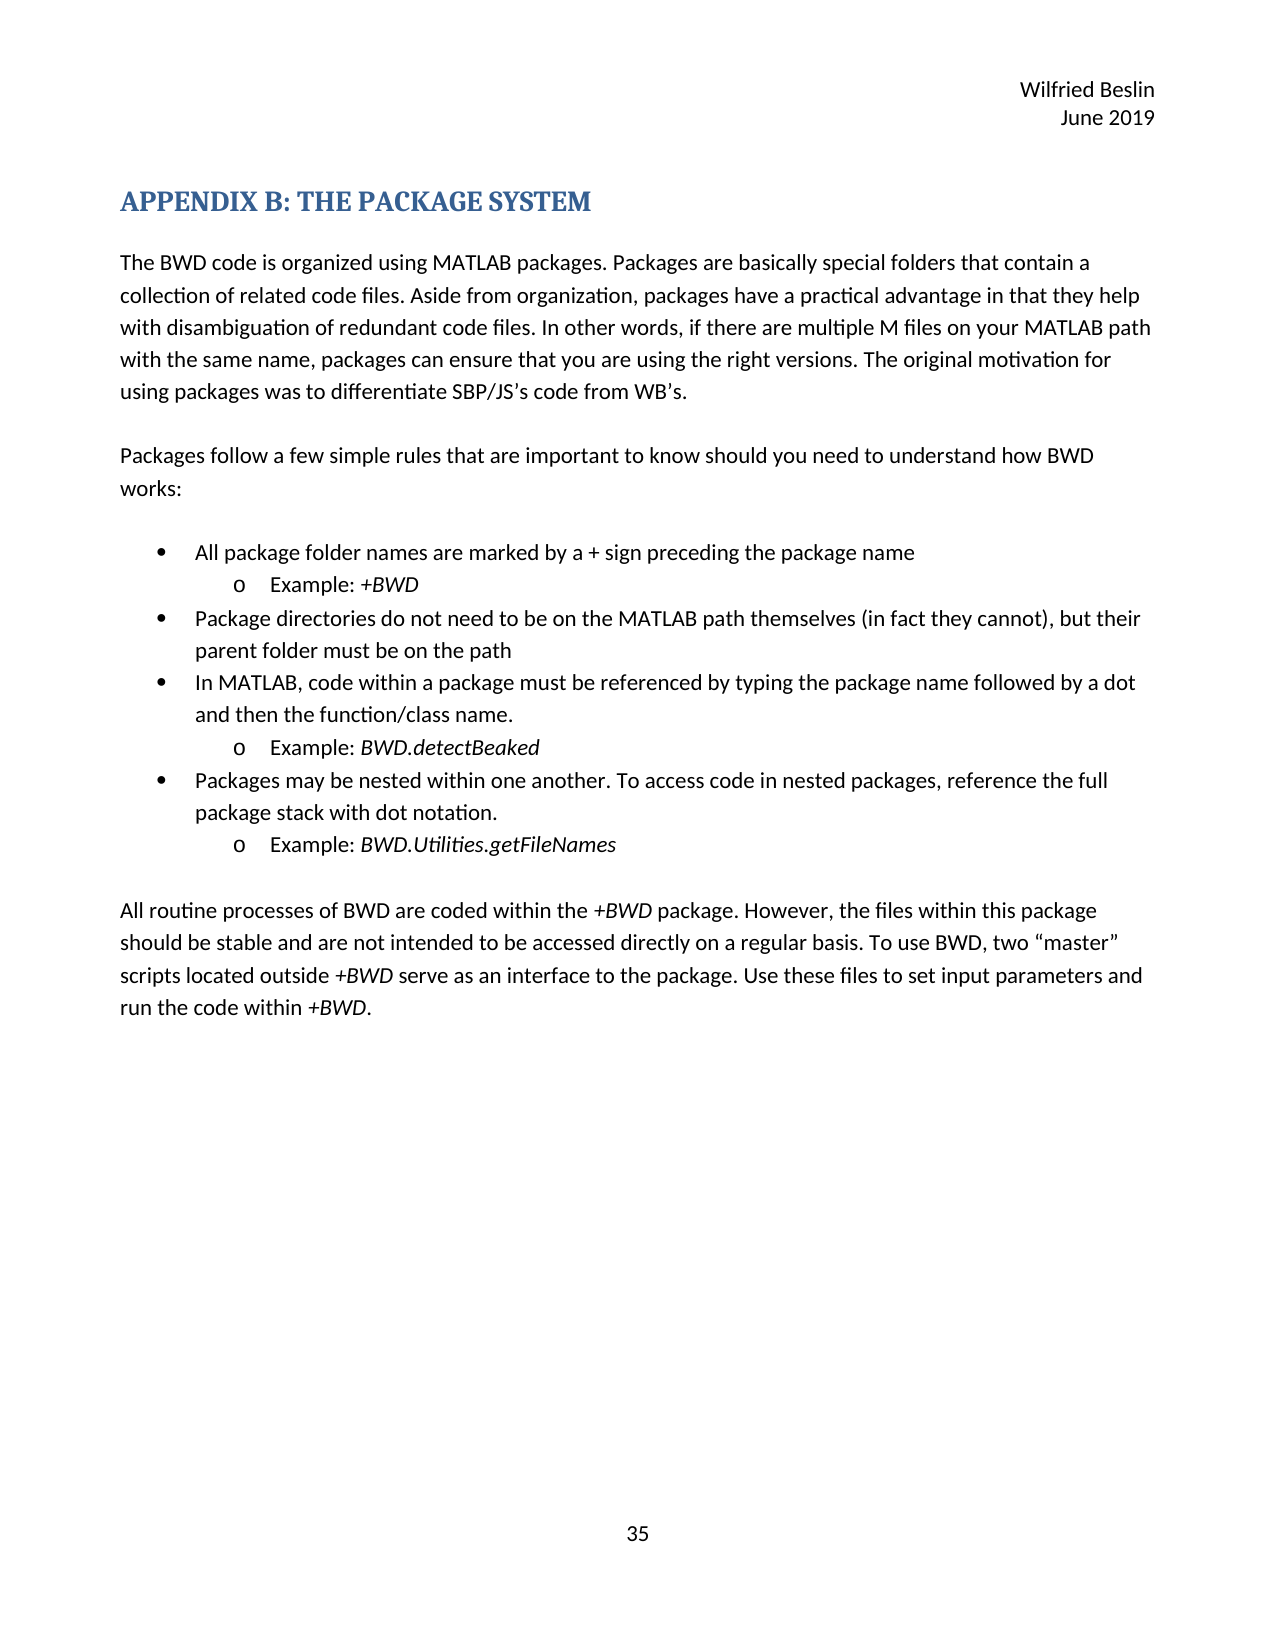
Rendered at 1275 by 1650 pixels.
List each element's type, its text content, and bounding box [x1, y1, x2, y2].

text All routine processes of BWD are coded within the +BWD package. However, the files within this package should be stable and are not intended to be accessed directly on a regular basis. To use BWD, two “master” scripts located outside +BWD serve as an interface to the package. Use these files to set input parameters and run the code within +BWD. [120, 896, 1155, 1021]
text The BWD code is organized using MATLAB packages. Packages are basically special folders that contain a collection of related code files. Aside from organization, packages have a practical advantage in that they help with disambiguation of redundant code files. In other words, if there are multiple M files on your MATLAB path with the same name, packages can ensure that you are using the right versions. The original motivation for using packages was to differentiate SBP/JS’s code from WB’s. [120, 248, 1155, 405]
list Example: +BWD [232, 570, 1155, 599]
list Package directories do not need to be on the MATLAB path themselves (in fact they cannot), but their parent folder must be on the path [157, 604, 1155, 664]
subtitle APPENDIX B: THE PACKAGE SYSTEM [120, 185, 1155, 218]
list Packages may be nested within one another. To access code in nested packages, reference the full package stack with dot notation. [157, 766, 1155, 826]
list All package folder names are marked by a + sign preceding the package name [157, 538, 1155, 566]
list In MATLAB, code within a package must be referenced by typing the package name followed by a dot and then the function/class name. [157, 668, 1155, 728]
list Example: BWD.detectBeaked [232, 733, 1155, 762]
list Example: BWD.Utilities.getFileNames [232, 831, 1155, 860]
text Packages follow a few simple rules that are important to know should you need to understand how BWD works: [120, 442, 1155, 502]
